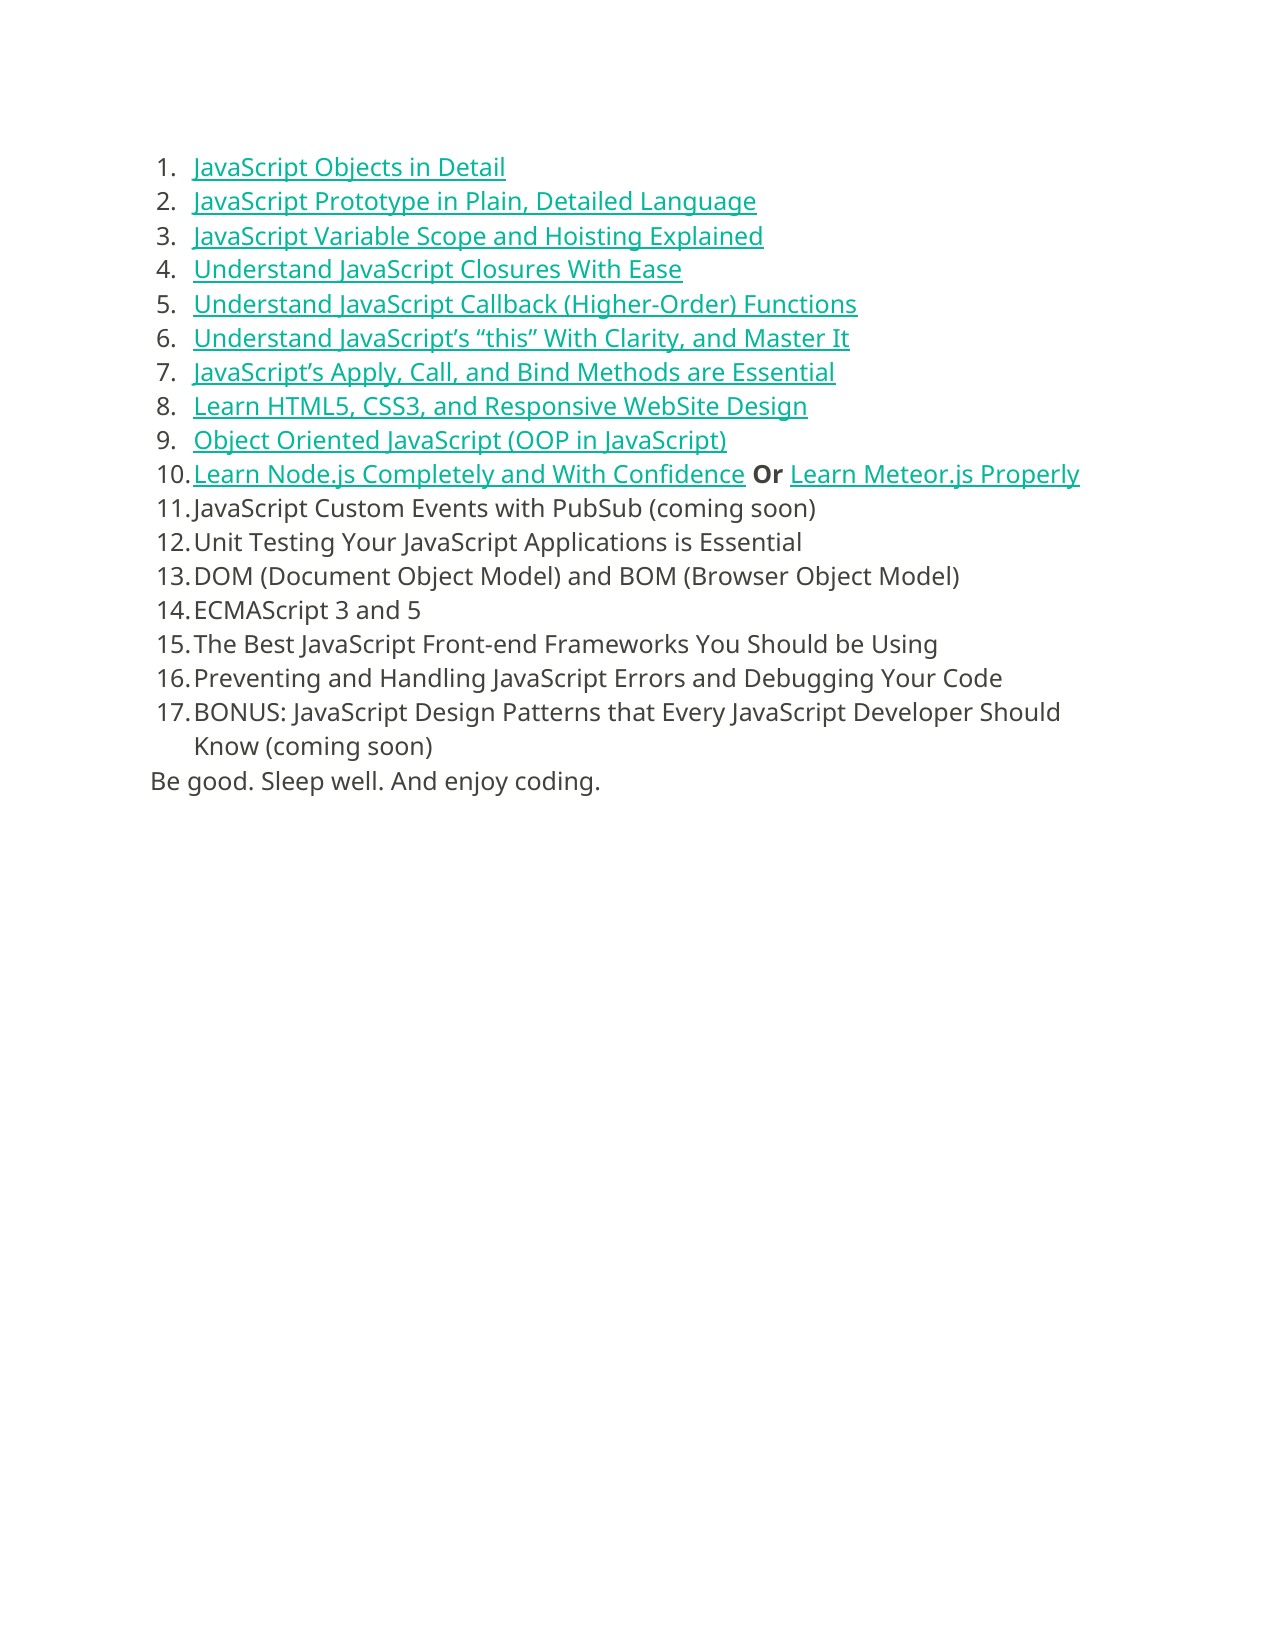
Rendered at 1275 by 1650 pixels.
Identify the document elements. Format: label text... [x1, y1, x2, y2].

list JavaScript’s Apply, Call, and Bind Methods are Essential [156, 354, 1125, 388]
list The Best JavaScript Front-end Frameworks You Should be Using [156, 627, 1125, 661]
list JavaScript Objects in Detail [156, 150, 1125, 184]
list Understand JavaScript’s “this” With Clarity, and Master It [156, 320, 1125, 354]
list JavaScript Variable Scope and Hoisting Explained [156, 218, 1125, 252]
list Learn HTML5, CSS3, and Responsive WebSite Design [156, 388, 1125, 422]
list JavaScript Prototype in Plain, Detailed Language [156, 184, 1125, 218]
list Learn Node.js Completely and With Confidence Or Learn Meteor.js Properly [156, 457, 1125, 491]
list Understand JavaScript Closures With Ease [156, 252, 1125, 286]
list Unit Testing Your JavaScript Applications is Essential [156, 525, 1125, 559]
text Be good. Sleep well. And enjoy coding. [150, 763, 1125, 797]
list Preventing and Handling JavaScript Errors and Debugging Your Code [156, 661, 1125, 695]
list ECMAScript 3 and 5 [156, 593, 1125, 627]
list Understand JavaScript Callback (Higher-Order) Functions [156, 286, 1125, 320]
list DOM (Document Object Model) and BOM (Browser Object Model) [156, 559, 1125, 593]
list JavaScript Custom Events with PubSub (coming soon) [156, 491, 1125, 525]
list Object Oriented JavaScript (OOP in JavaScript) [156, 422, 1125, 457]
list BONUS: JavaScript Design Patterns that Every JavaScript Developer Should Know (coming soon) [156, 695, 1125, 763]
